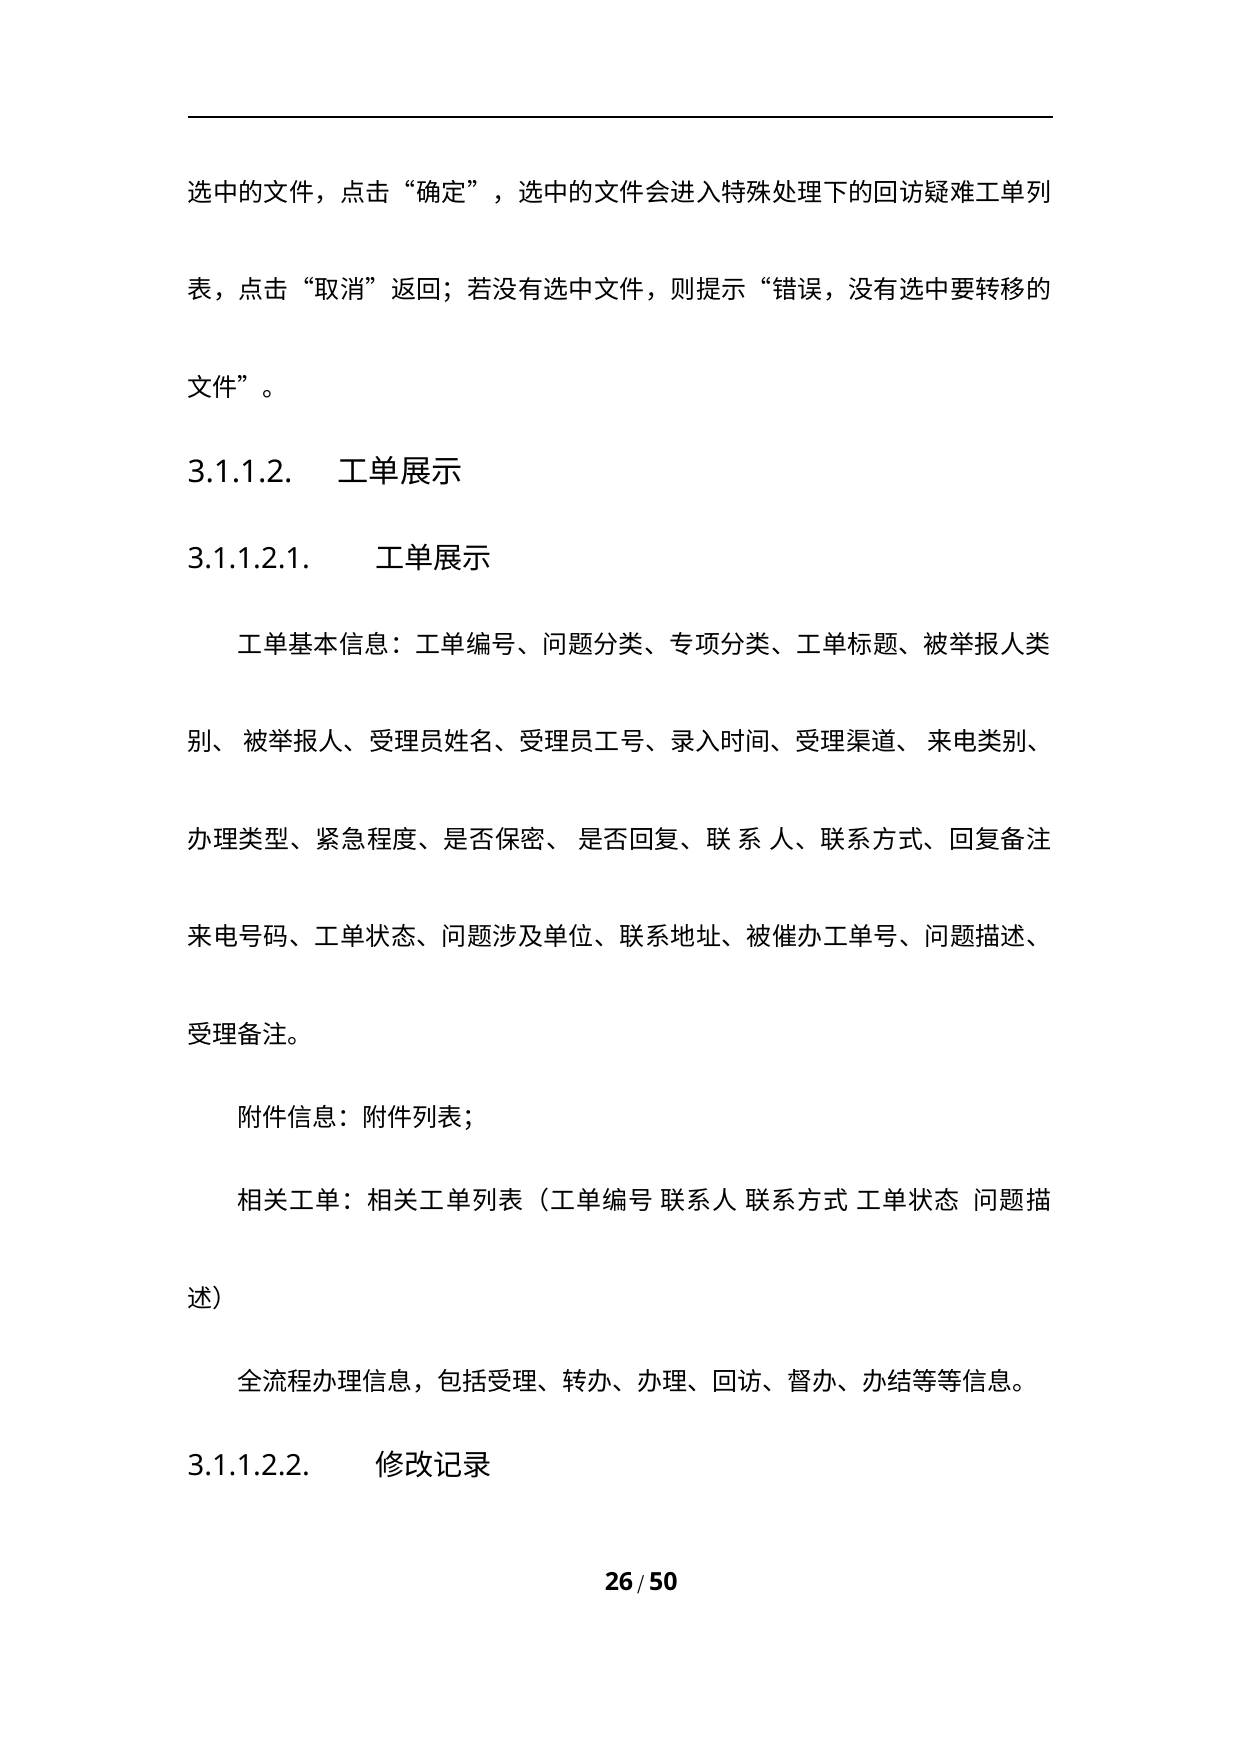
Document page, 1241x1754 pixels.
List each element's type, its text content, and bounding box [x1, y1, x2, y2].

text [187, 158, 1053, 418]
text 工单基本信息：工单编号、问题分类、专项分类、工单标题、被举报人类别、 被举报人、受理员姓名、受理员工号、录入时间、受理渠道、 来电类别、办理类型、紧急程度、是否保密、 是否回复、联 系 人、联系方式、回复备注、来电号码、工单状态、问题涉及单位、联系地址、被催办工单号、问题描述、受理备注。 [187, 610, 1053, 1065]
list 工单展示 [187, 436, 1053, 501]
text 相关工单：相关工单列表（工单编号 联系人 联系方式 工单状态 问题描述） [187, 1166, 1053, 1329]
list 工单展示 [187, 524, 1053, 589]
text 附件信息：附件列表； [187, 1083, 1053, 1148]
text 全流程办理信息，包括受理、转办、办理、回访、督办、办结等等信息。 [187, 1347, 1053, 1412]
list 修改记录 [187, 1430, 1053, 1495]
